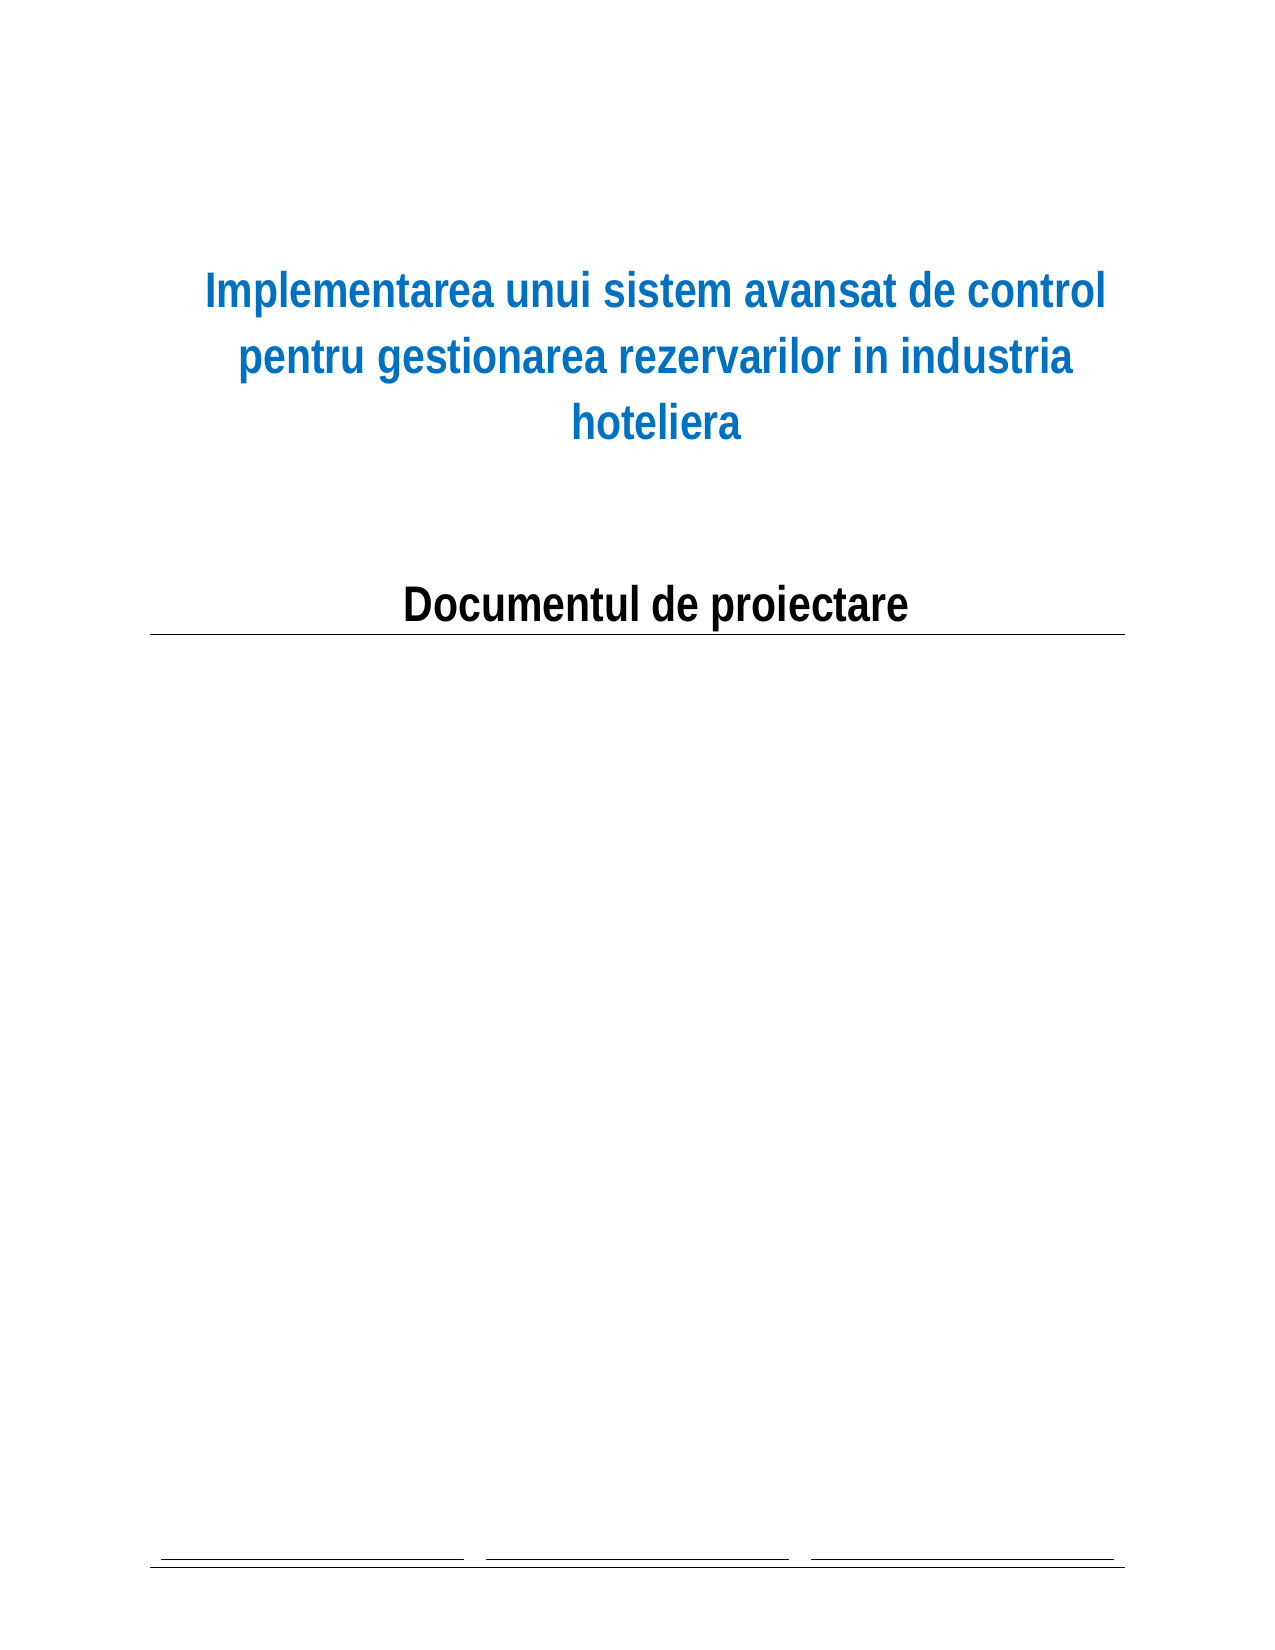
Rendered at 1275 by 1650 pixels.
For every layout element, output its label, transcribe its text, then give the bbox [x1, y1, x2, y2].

subtitle Documentul de proiectare [150, 574, 1125, 634]
subtitle Implementarea unui sistem avansat de control pentru gestionarea rezervarilor in industria hoteliera [150, 261, 1125, 450]
